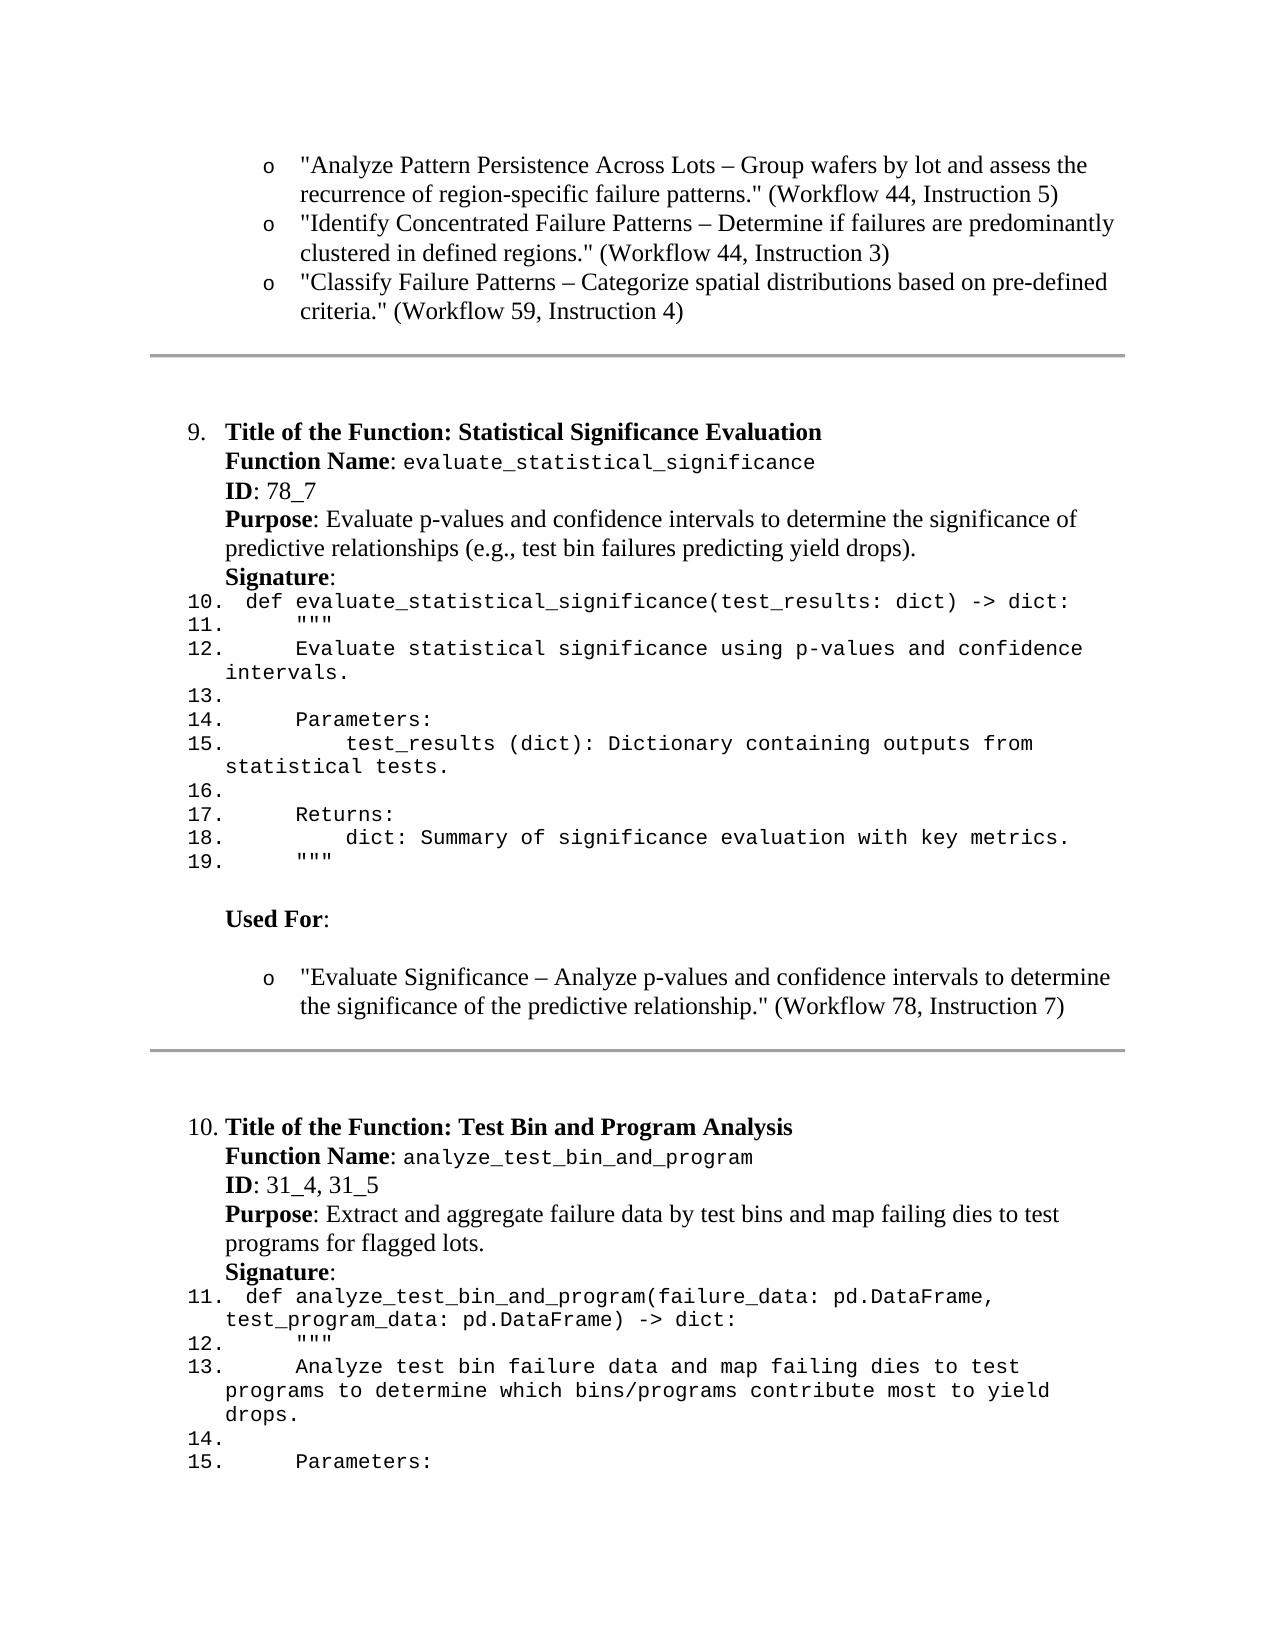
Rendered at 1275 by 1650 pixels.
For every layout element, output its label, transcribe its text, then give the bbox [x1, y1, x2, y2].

list "Evaluate Significance – Analyze p-values and confidence intervals to determine the significance of the predictive relationship." (Workflow 78, Instruction 7) [262, 962, 1125, 1020]
list Evaluate statistical significance using p-values and confidence intervals. [187, 638, 1125, 685]
list Analyze test bin failure data and map failing dies to test programs to determine which bins/programs contribute most to yield drops. [187, 1357, 1125, 1427]
list """ [187, 614, 1125, 638]
list "Identify Concentrated Failure Patterns – Determine if failures are predominantly clustered in defined regions." (Workflow 44, Instruction 3) [262, 208, 1125, 267]
list def evaluate_statistical_significance(test_results: dict) -> dict: [187, 591, 1125, 614]
list Parameters: [187, 709, 1125, 733]
list Title of the Function: Test Bin and Program Analysis Function Name: analyze_test_bin_and_program ID: 31_4, 31_5 Purpose: Extract and aggregate failure data by test bins and map failing dies to test programs for flagged lots. Signature: [187, 1112, 1125, 1286]
list "Analyze Pattern Persistence Across Lots – Group wafers by lot and assess the recurrence of region-specific failure patterns." (Workflow 44, Instruction 5) [262, 150, 1125, 208]
list Parameters: [187, 1451, 1125, 1475]
list def analyze_test_bin_and_program(failure_data: pd.DataFrame, test_program_data: pd.DataFrame) -> dict: [187, 1286, 1125, 1333]
list dict: Summary of significance evaluation with key metrics. [187, 827, 1125, 851]
list Title of the Function: Statistical Significance Evaluation Function Name: evaluate_statistical_significance ID: 78_7 Purpose: Evaluate p-values and confidence intervals to determine the significance of predictive relationships (e.g., test bin failures predicting yield drops). Signature: [187, 417, 1125, 591]
list """ [187, 851, 1125, 874]
list test_results (dict): Dictionary containing outputs from statistical tests. [187, 733, 1125, 780]
list Returns: [187, 803, 1125, 827]
list "Classify Failure Patterns – Categorize spatial distributions based on pre-defined criteria." (Workflow 59, Instruction 4) [262, 267, 1125, 325]
list """ [187, 1333, 1125, 1357]
text Used For: [225, 904, 1125, 932]
